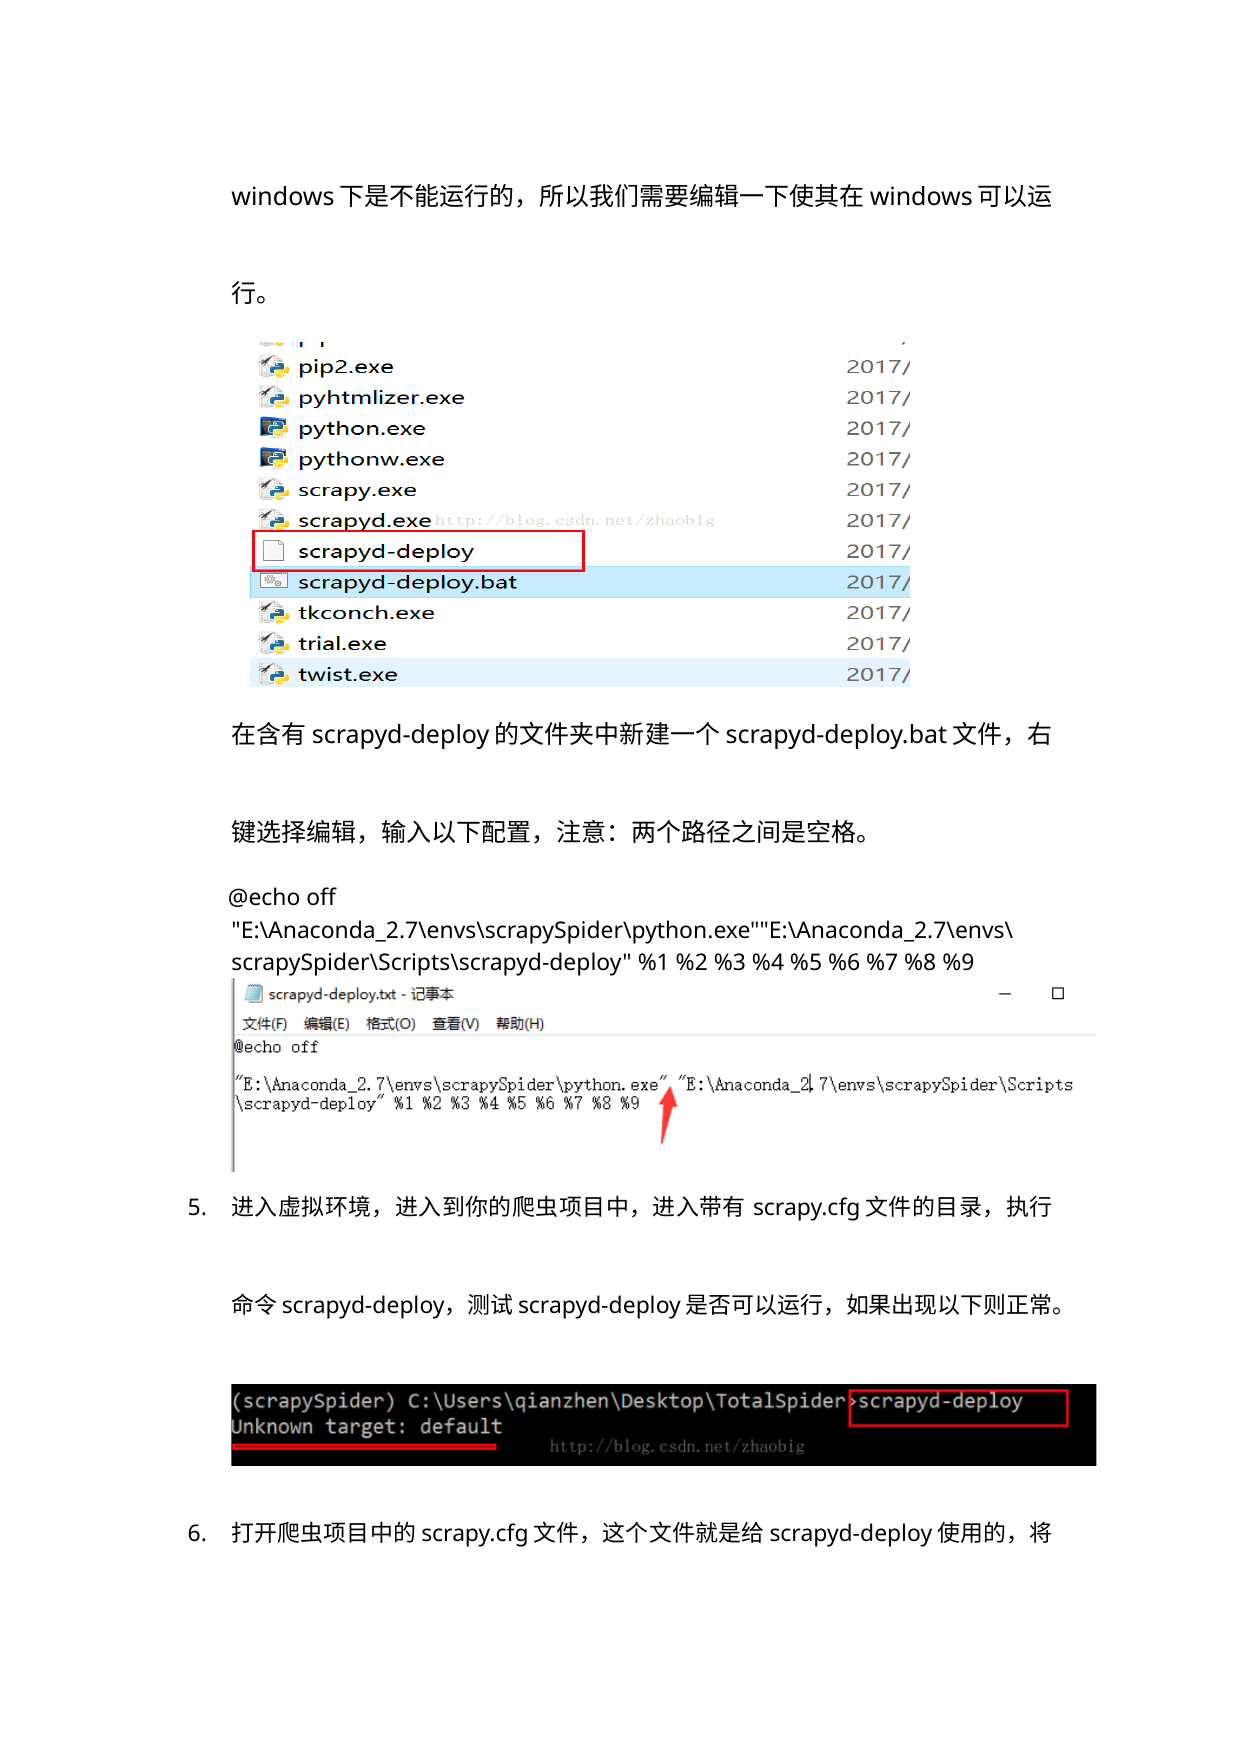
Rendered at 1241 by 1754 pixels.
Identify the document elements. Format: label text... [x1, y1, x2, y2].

picture [231, 978, 1097, 1172]
list "E:\Anaconda_2.7\envs\scrapySpider\python.exe""E:\Anaconda_2.7\envs\scrapySpider\Scripts\scrapyd-deploy" %1 %2 %3 %4 %5 %6 %7 %8 %9 [231, 913, 1053, 978]
picture [231, 1384, 1097, 1466]
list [187, 162, 1053, 324]
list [187, 1499, 1053, 1564]
text @echo off [187, 881, 1053, 913]
picture [231, 342, 1083, 693]
list 在含有scrapyd-deploy的文件夹中新建一个scrapyd-deploy.bat文件，右键选择编辑，输入以下配置，注意：两个路径之间是空格。 [231, 700, 1053, 863]
